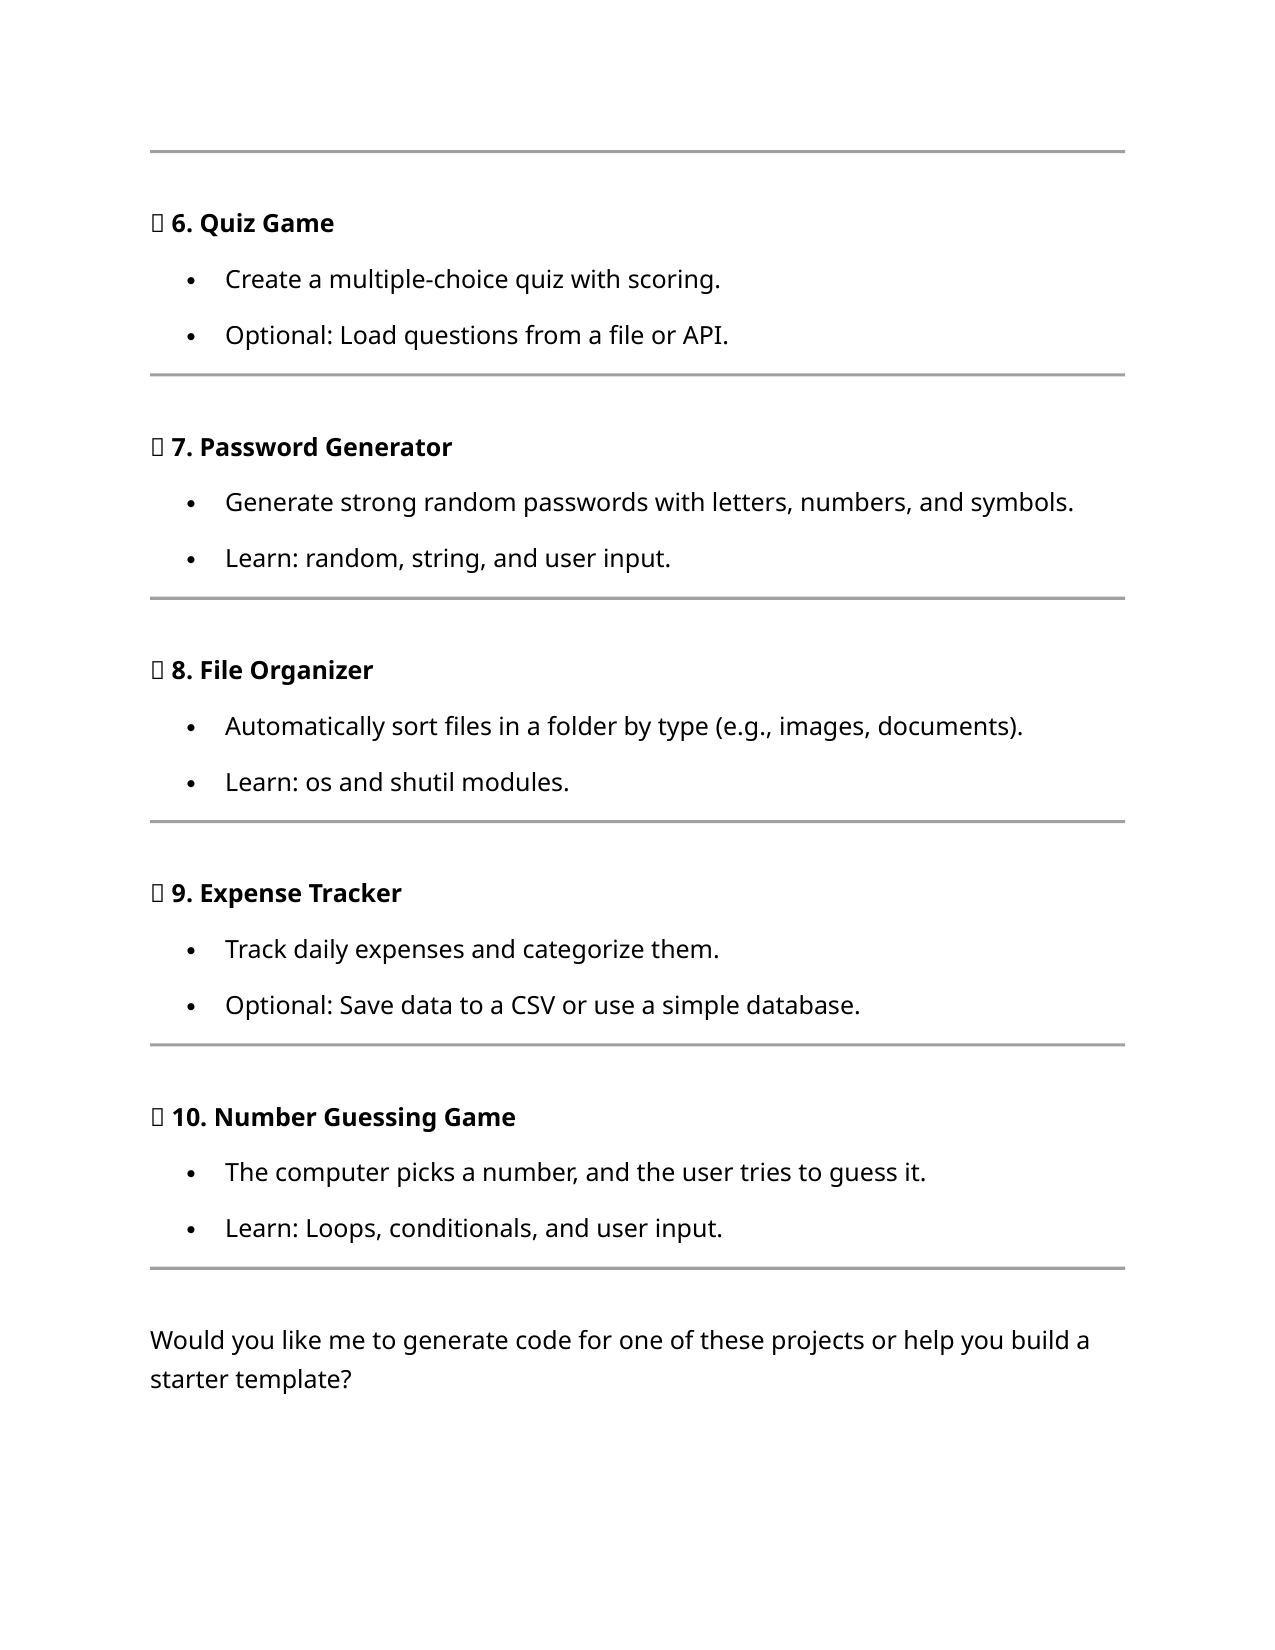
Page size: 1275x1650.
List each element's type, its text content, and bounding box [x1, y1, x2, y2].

list Generate strong random passwords with letters, numbers, and symbols. [187, 485, 1125, 519]
list Create a multiple-choice quiz with scoring. [187, 262, 1125, 296]
list The computer picks a number, and the user tries to guess it. [187, 1155, 1125, 1189]
text Would you like me to generate code for one of these projects or help you build a starter template? [150, 1322, 1125, 1396]
list Learn: Loops, conditionals, and user input. [187, 1211, 1125, 1245]
list Track daily expenses and categorize them. [187, 932, 1125, 966]
text 🧾 9. Expense Tracker [150, 876, 1125, 910]
text 🔐 7. Password Generator [150, 429, 1125, 463]
text 🧮 10. Number Guessing Game [150, 1099, 1125, 1133]
list Optional: Load questions from a file or API. [187, 317, 1125, 352]
text 🧠 6. Quiz Game [150, 206, 1125, 240]
list Learn: random, string, and user input. [187, 541, 1125, 575]
list Automatically sort files in a folder by type (e.g., images, documents). [187, 708, 1125, 742]
list Learn: os and shutil modules. [187, 764, 1125, 798]
list Optional: Save data to a CSV or use a simple database. [187, 987, 1125, 1022]
text 📁 8. File Organizer [150, 652, 1125, 687]
